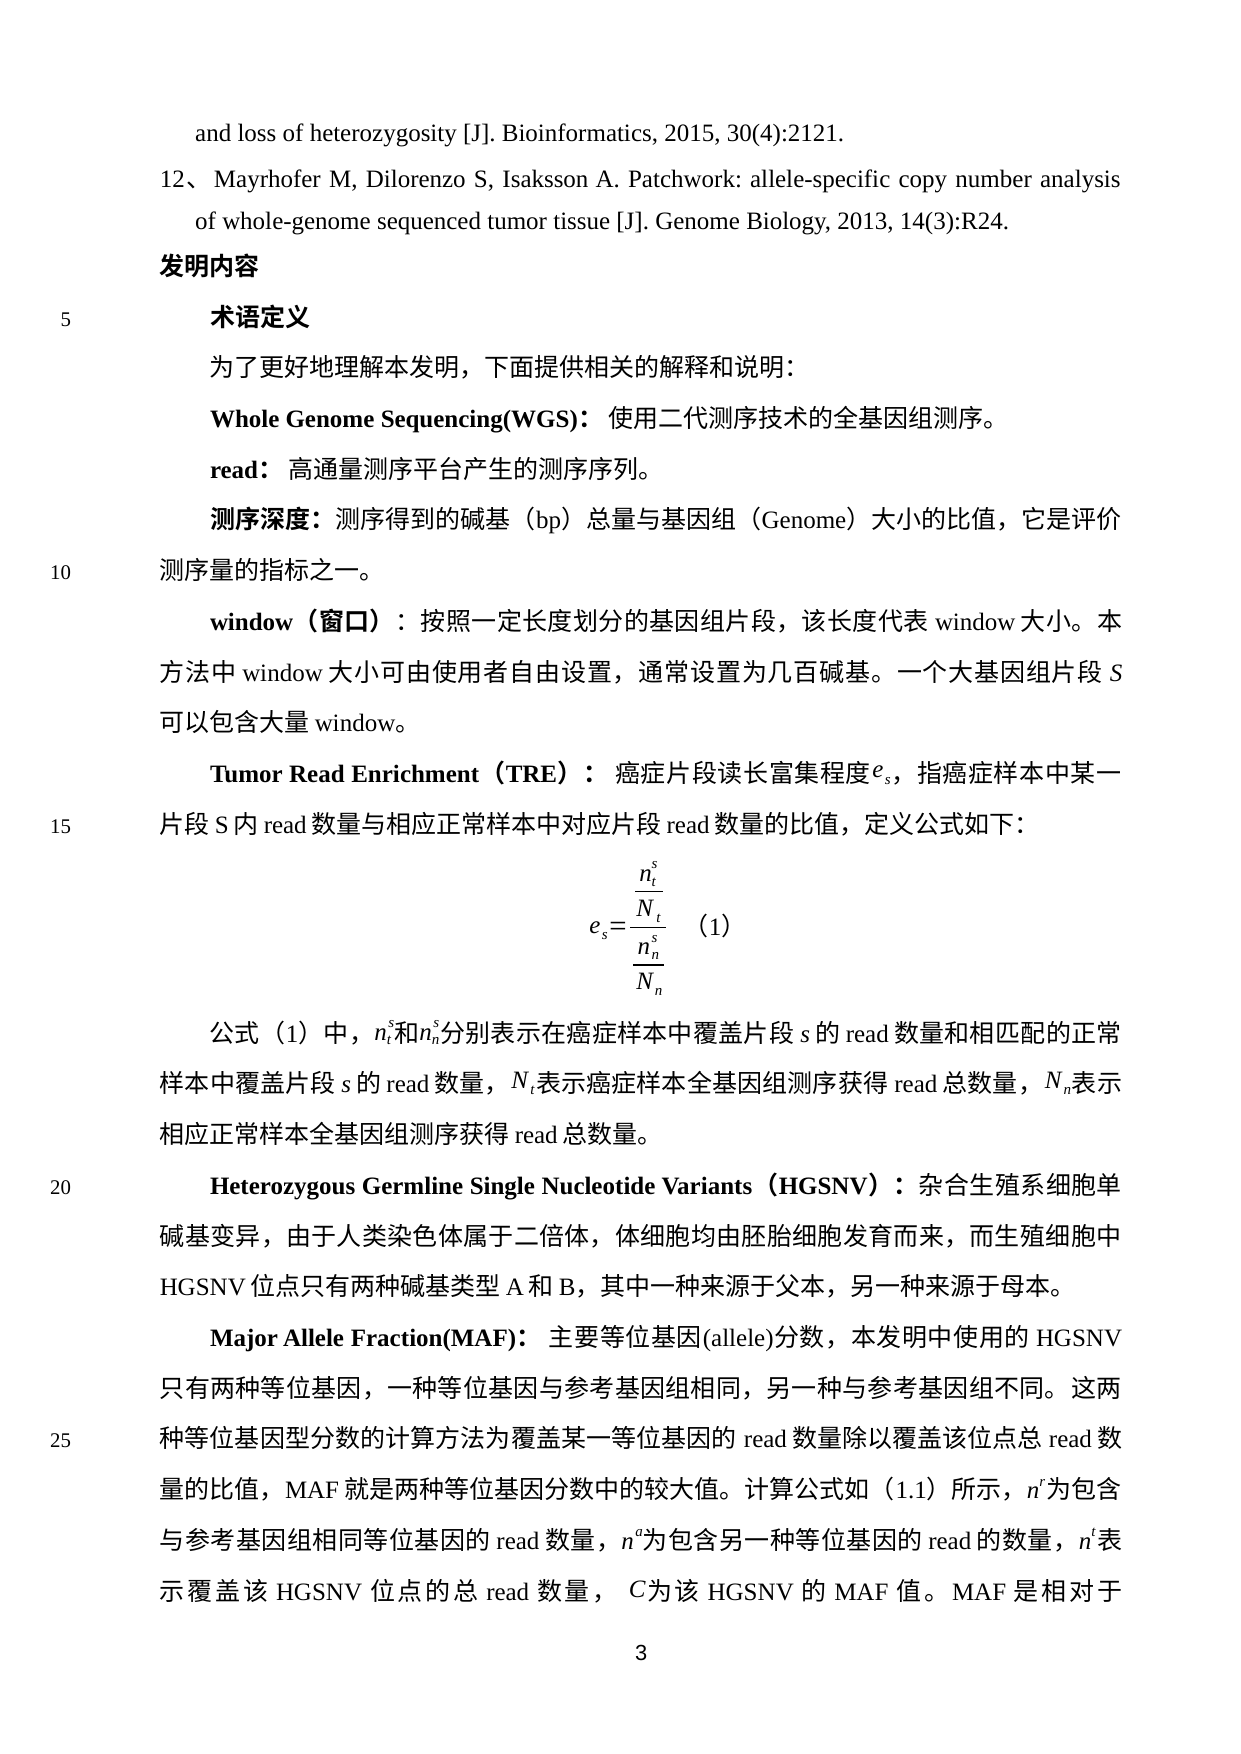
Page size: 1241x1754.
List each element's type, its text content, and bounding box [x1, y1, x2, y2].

text 为了更好地理解本发明，下面提供相关的解释和说明： [159, 348, 1122, 384]
text （1） [159, 855, 1122, 998]
text read： 高通量测序平台产生的测序序列。 [159, 449, 1122, 485]
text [159, 118, 1122, 147]
text Whole Genome Sequencing(WGS)： 使用二代测序技术的全基因组测序。 [159, 398, 1122, 435]
text 发明内容 [159, 246, 1122, 282]
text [159, 1317, 1122, 1607]
text 测序深度：测序得到的碱基（bp）总量与基因组（Genome）大小的比值，它是评价测序量的指标之一。 [159, 500, 1122, 587]
text Tumor Read Enrichment（TRE）： 癌症片段读长富集程度，指癌症样本中某一片段S内read数量与相应正常样本中对应片段read数量的比值，定义公式如下： [159, 753, 1122, 841]
text Heterozygous Germline Single Nucleotide Variants（HGSNV）：杂合生殖系细胞单碱基变异，由于人类染色体属于二倍体，体细胞均由胚胎细胞发育而来，而生殖细胞中HGSNV位点只有两种碱基类型A和B，其中一种来源于父本，另一种来源于母本。 [159, 1165, 1122, 1303]
text 术语定义 [159, 297, 1122, 333]
text 12、Mayrhofer M, Dilorenzo S, Isaksson A. Patchwork: allele-specific copy number analysis of whole-genome sequenced tumor tissue [J]. Genome Biology, 2013, 14(3):R24. [159, 158, 1122, 235]
text window（窗口）：按照一定长度划分的基因组片段，该长度代表window大小。本方法中window大小可由使用者自由设置，通常设置为几百碱基。一个大基因组片段S可以包含大量window。 [159, 601, 1122, 739]
text 公式（1）中，和分别表示在癌症样本中覆盖片段s的read数量和相匹配的正常样本中覆盖片段s的read数量，表示癌症样本全基因组测序获得read总数量，表示相应正常样本全基因组测序获得read总数量。 [159, 1013, 1122, 1151]
